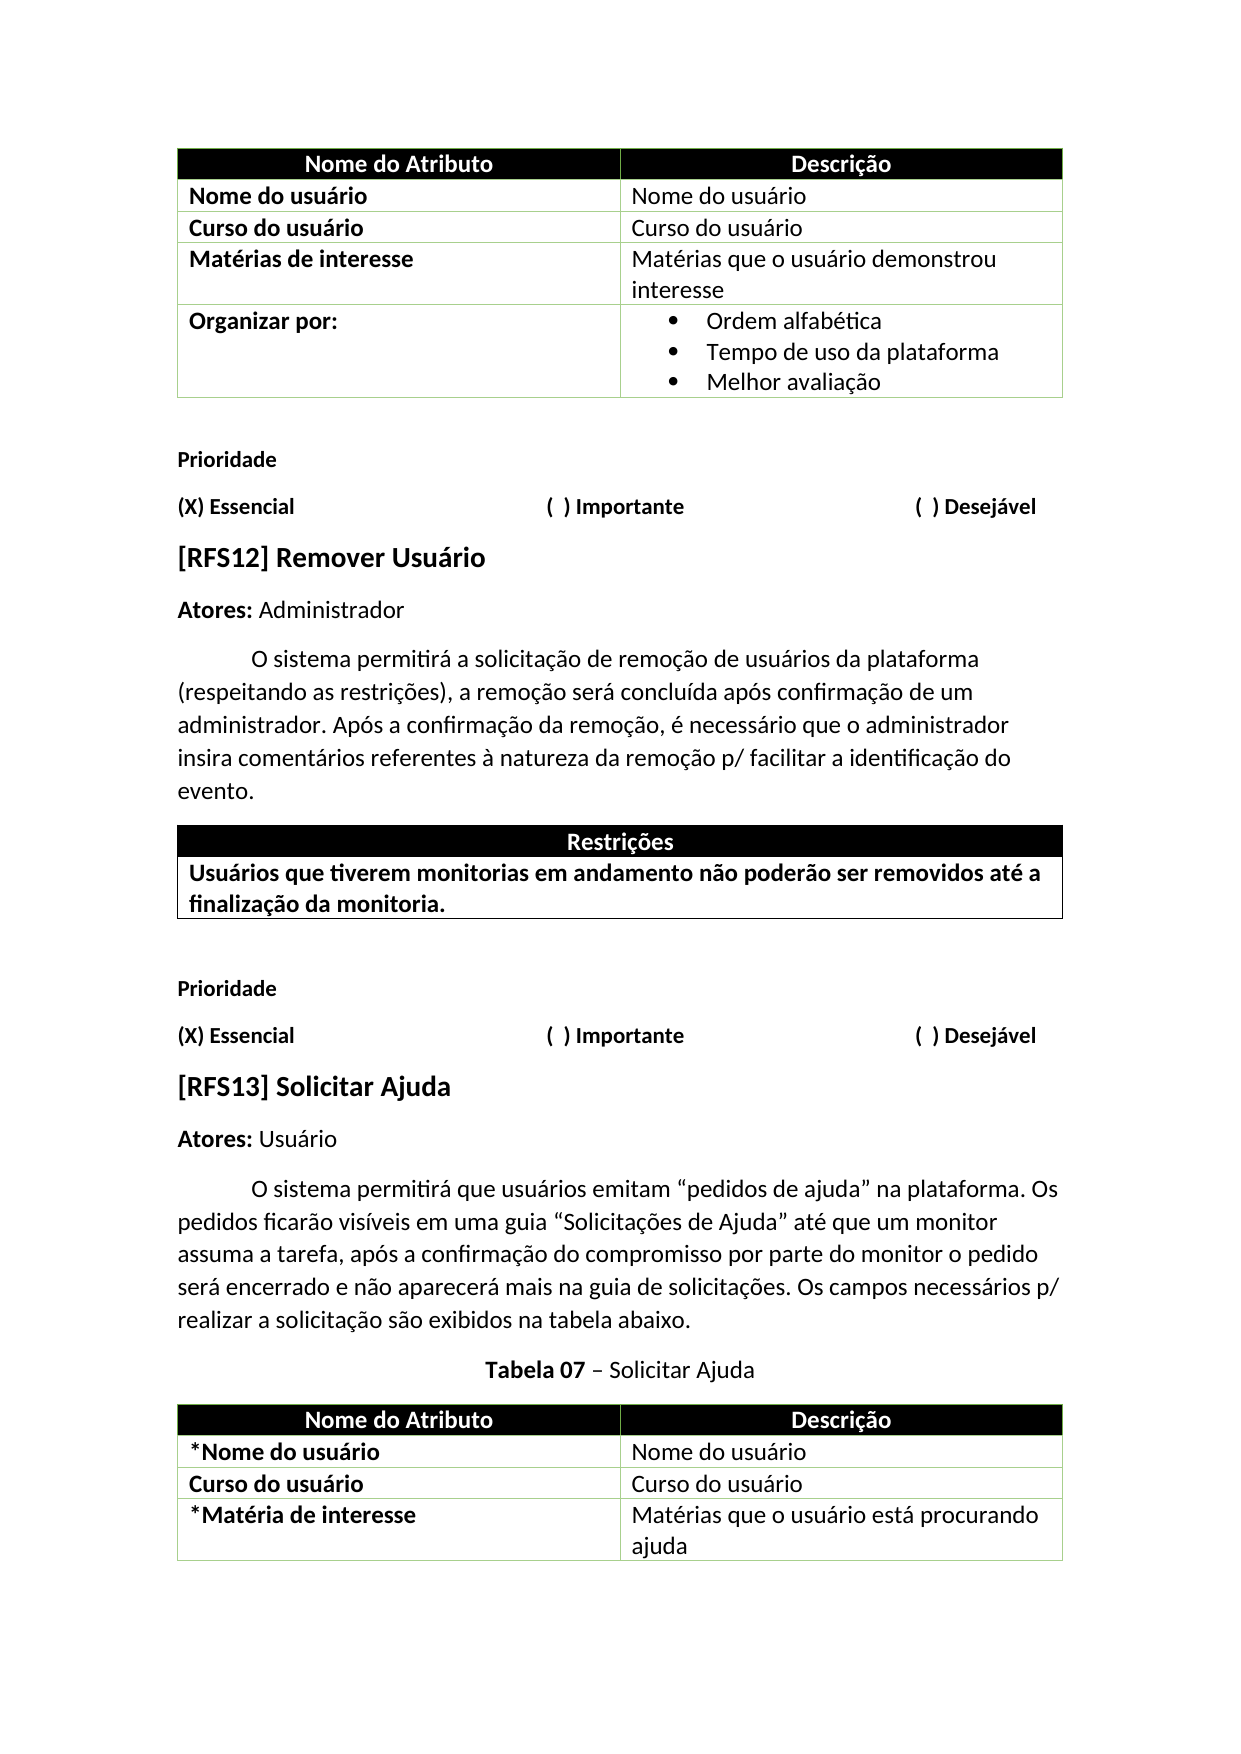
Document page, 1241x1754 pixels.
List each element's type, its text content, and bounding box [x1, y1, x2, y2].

text [RFS12] Remover Usuário [177, 539, 1063, 574]
table_cell Curso do usuário [621, 212, 1062, 242]
text [RFS13] Solicitar Ajuda [177, 1068, 1063, 1104]
table_cell *Matéria de interesse [178, 1499, 620, 1560]
table_cell Matérias de interesse [178, 243, 620, 304]
text (X) Essencial ( ) Importante ( ) Desejável [177, 1021, 1063, 1049]
table_header Restrições [178, 826, 1062, 856]
text Tabela 07 – Solicitar Ajuda [177, 1354, 1063, 1384]
table_header Nome do Atributo [178, 1405, 620, 1435]
table_header Nome do Atributo [178, 149, 620, 179]
table_cell Nome do usuário [621, 1436, 1062, 1467]
table_cell Matérias que o usuário está procurando ajuda [621, 1499, 1062, 1560]
table_cell Matérias que o usuário demonstrou interesse [621, 243, 1062, 304]
table_cell Curso do usuário [178, 1468, 620, 1498]
text O sistema permitirá que usuários emitam “pedidos de ajuda” na plataforma. Os pedidos ficarão visíveis em uma guia “Solicitações de Ajuda” até que um monitor assuma a tarefa, após a confirmação do compromisso por parte do monitor o pedido será encerrado e não aparecerá mais na guia de solicitações. Os campos necessários p/ realizar a solicitação são exibidos na tabela abaixo. [177, 1173, 1063, 1335]
table_cell Curso do usuário [178, 212, 620, 242]
text (X) Essencial ( ) Importante ( ) Desejável [177, 492, 1063, 520]
text Prioridade [177, 974, 1063, 1002]
text Atores: Usuário [177, 1123, 1063, 1154]
table_cell Nome do usuário [178, 180, 620, 211]
table_cell *Nome do usuário [178, 1436, 620, 1467]
text Prioridade [177, 445, 1063, 473]
table_cell Organizar por: [178, 305, 620, 397]
table_header Descrição [621, 1405, 1062, 1435]
table_cell Curso do usuário [621, 1468, 1062, 1498]
table_cell Nome do usuário [621, 180, 1062, 211]
text Atores: Administrador [177, 594, 1063, 624]
text O sistema permitirá a solicitação de remoção de usuários da plataforma (respeitando as restrições), a remoção será concluída após confirmação de um administrador. Após a confirmação da remoção, é necessário que o administrador insira comentários referentes à natureza da remoção p/ facilitar a identificação do evento. [177, 643, 1063, 806]
table_cell Usuários que tiverem monitorias em andamento não poderão ser removidos até a finalização da monitoria. [178, 857, 1062, 918]
table_header Descrição [621, 149, 1062, 179]
table_cell Ordem alfabética Tempo de uso da plataforma Melhor avaliação [621, 305, 1062, 397]
